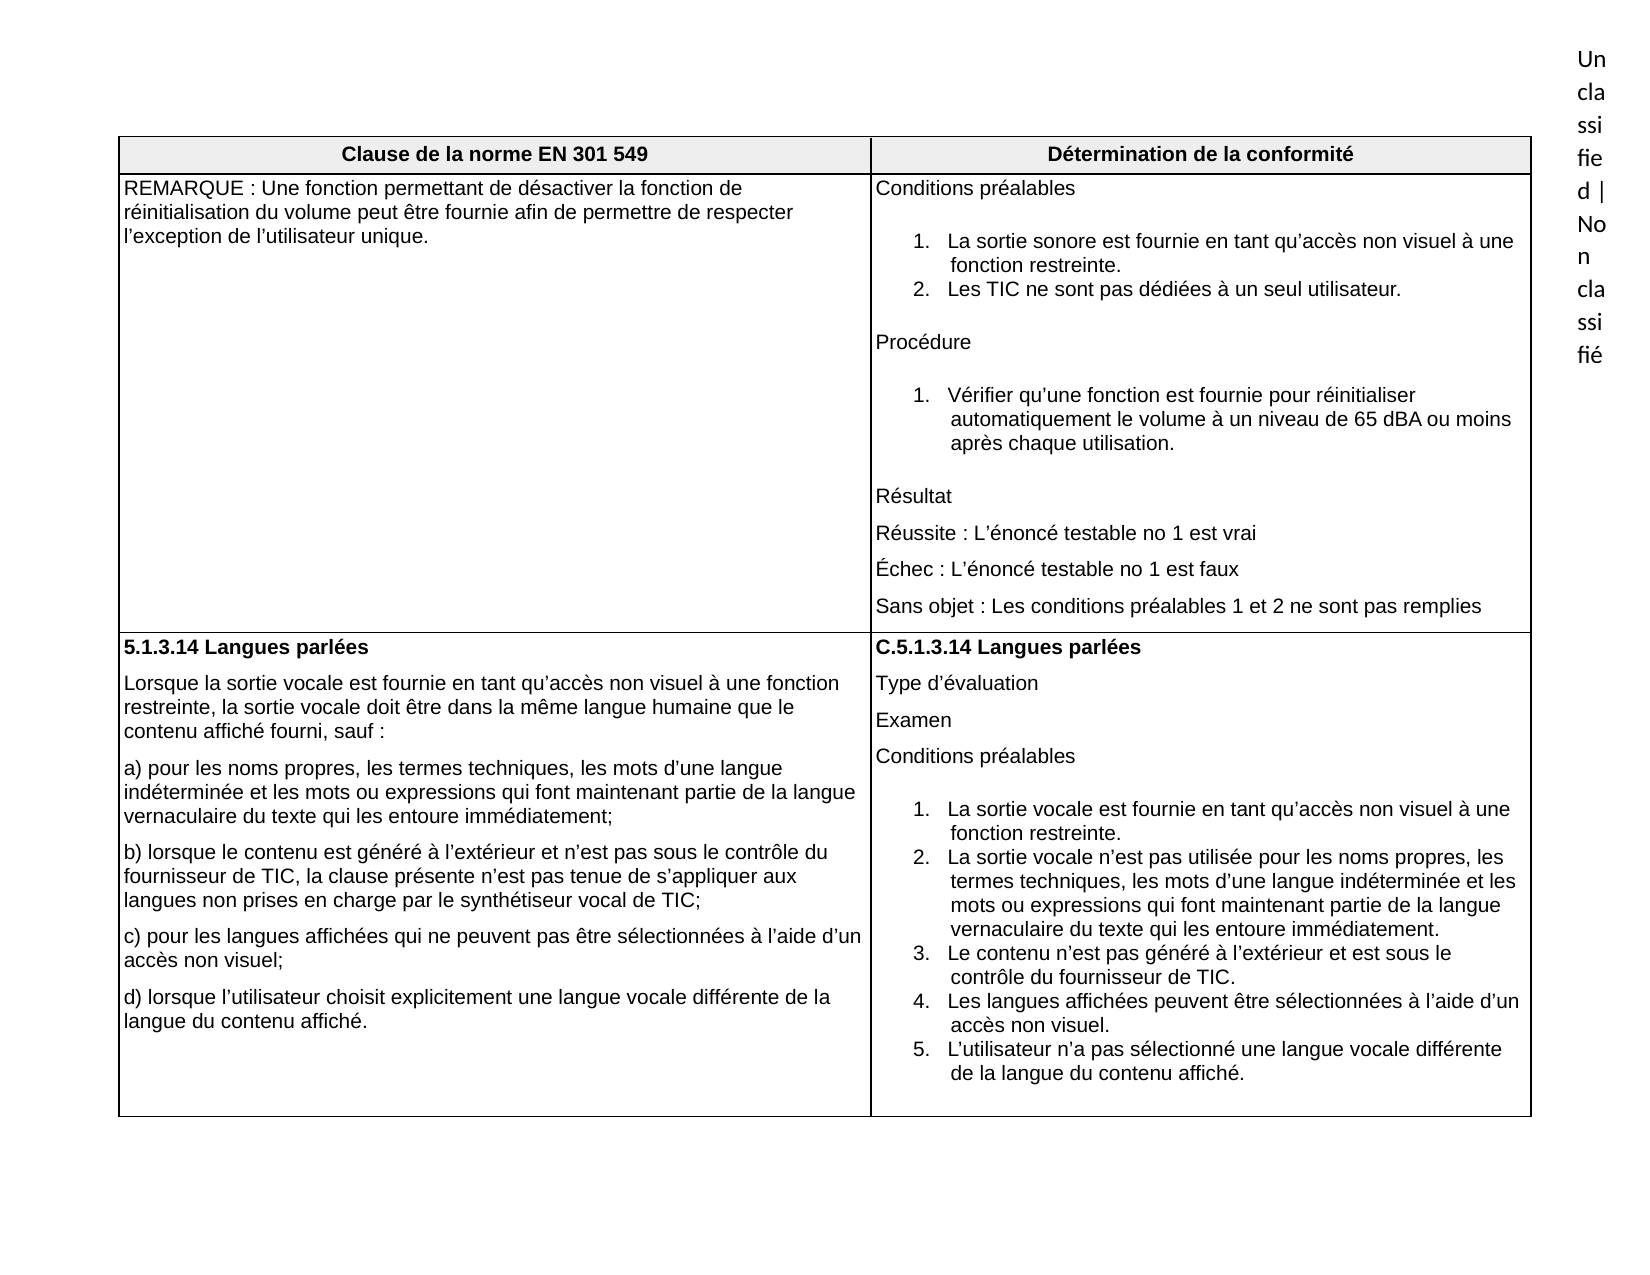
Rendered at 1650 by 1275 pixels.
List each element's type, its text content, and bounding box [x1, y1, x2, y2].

table_header Détermination de la conformité [872, 137, 1530, 173]
table_header Clause de la norme EN 301 549 [120, 137, 871, 173]
